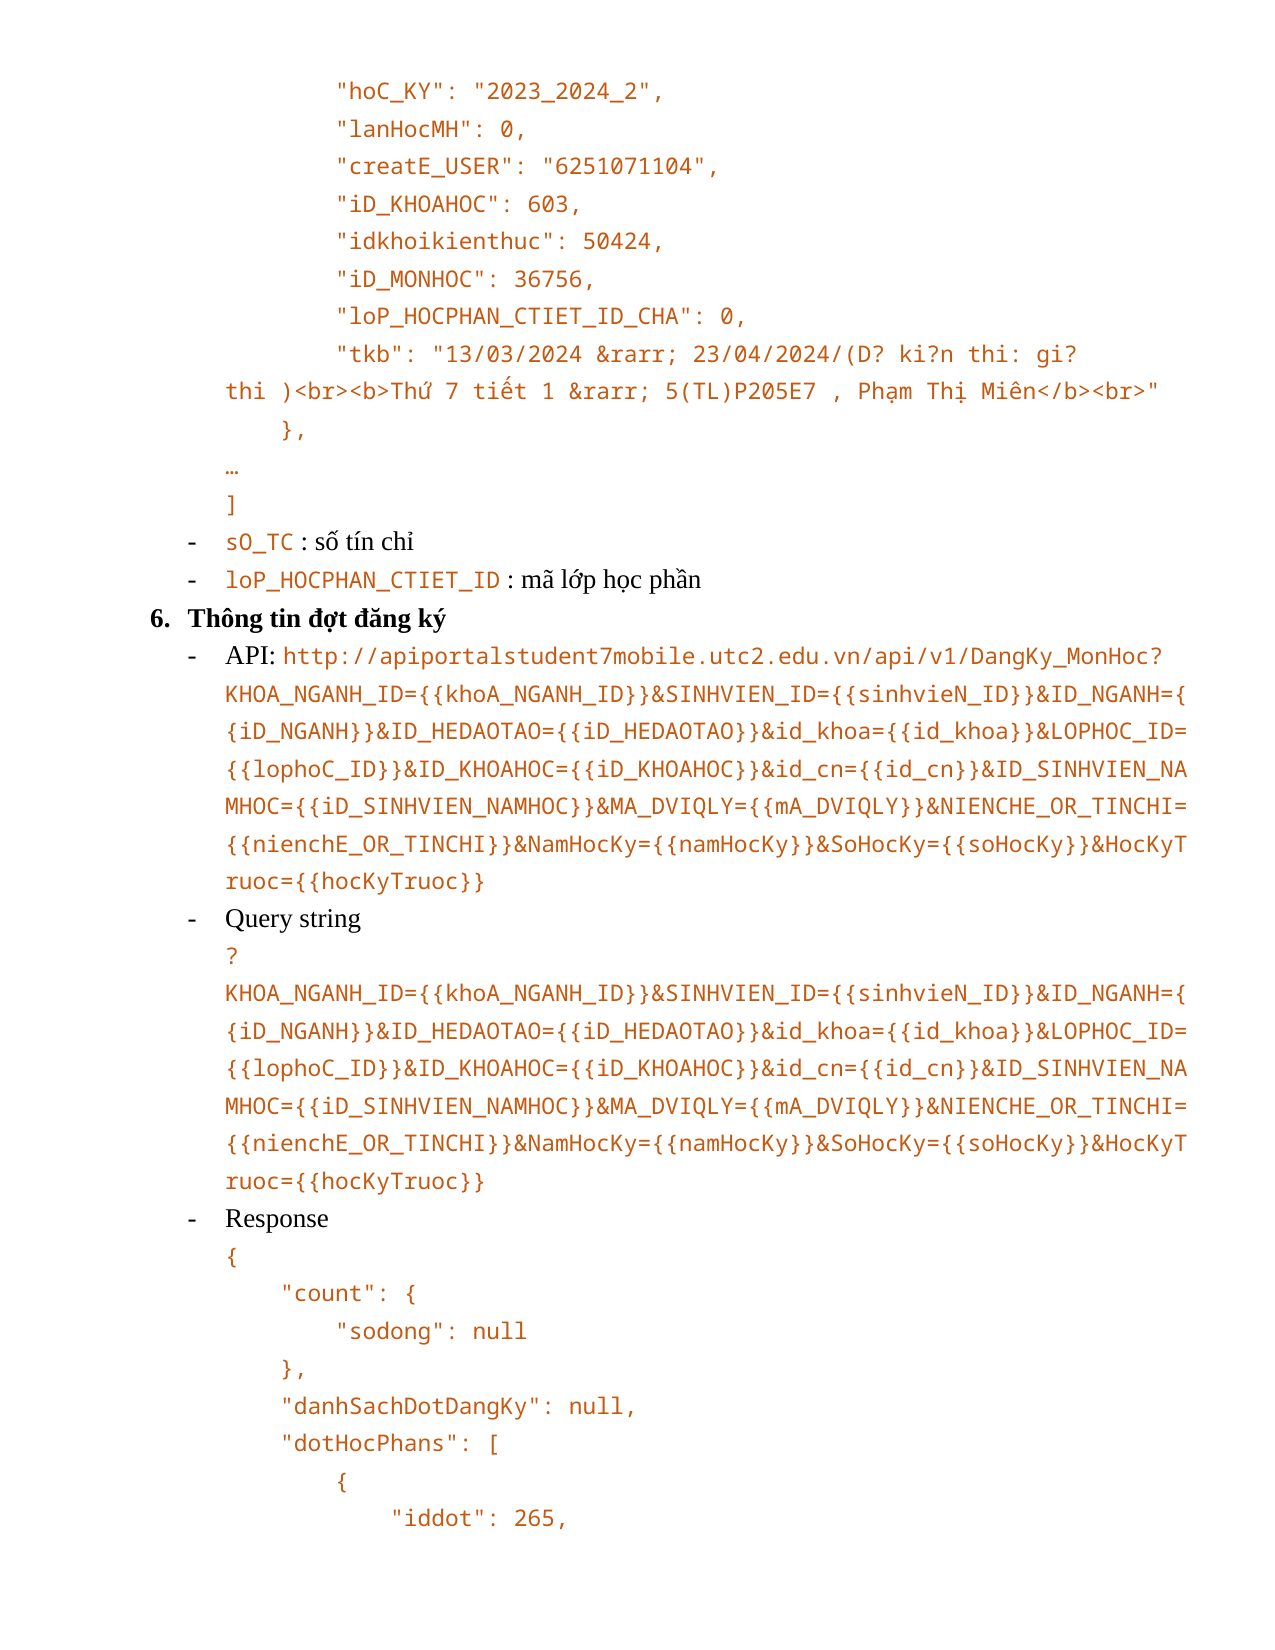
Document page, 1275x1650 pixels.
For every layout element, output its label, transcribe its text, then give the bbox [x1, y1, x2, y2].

list "lanHocMH": 0, [225, 112, 1200, 144]
list "iD_KHOAHOC": 603, [225, 187, 1200, 219]
list { [225, 1239, 1200, 1271]
list "dotHocPhans": [ [225, 1427, 1200, 1458]
list ] [225, 487, 1200, 519]
list "hoC_KY": "2023_2024_2", [225, 75, 1200, 106]
list ?KHOA_NGANH_ID={{khoA_NGANH_ID}}&SINHVIEN_ID={{sinhvieN_ID}}&ID_NGANH={{iD_NGANH}}&ID_HEDAOTAO={{iD_HEDAOTAO}}&id_khoa={{id_khoa}}&LOPHOC_ID={{lophoC_ID}}&ID_KHOAHOC={{iD_KHOAHOC}}&id_cn={{id_cn}}&ID_SINHVIEN_NAMHOC={{iD_SINHVIEN_NAMHOC}}&MA_DVIQLY={{mA_DVIQLY}}&NIENCHE_OR_TINCHI={{nienchE_OR_TINCHI}}&NamHocKy={{namHocKy}}&SoHocKy={{soHocKy}}&HocKyTruoc={{hocKyTruoc}} [225, 940, 1200, 1196]
list API: http://apiportalstudent7mobile.utc2.edu.vn/api/v1/DangKy_MonHoc?KHOA_NGANH_ID={{khoA_NGANH_ID}}&SINHVIEN_ID={{sinhvieN_ID}}&ID_NGANH={{iD_NGANH}}&ID_HEDAOTAO={{iD_HEDAOTAO}}&id_khoa={{id_khoa}}&LOPHOC_ID={{lophoC_ID}}&ID_KHOAHOC={{iD_KHOAHOC}}&id_cn={{id_cn}}&ID_SINHVIEN_NAMHOC={{iD_SINHVIEN_NAMHOC}}&MA_DVIQLY={{mA_DVIQLY}}&NIENCHE_OR_TINCHI={{nienchE_OR_TINCHI}}&NamHocKy={{namHocKy}}&SoHocKy={{soHocKy}}&HocKyTruoc={{hocKyTruoc}} [187, 639, 1200, 896]
list Response [187, 1202, 1200, 1233]
list Thông tin đợt đăng ký [150, 602, 1200, 633]
list "sodong": null [225, 1314, 1200, 1346]
list "count": { [225, 1277, 1200, 1308]
list }, [225, 1352, 1200, 1383]
list "iD_MONHOC": 36756, [225, 262, 1200, 294]
list "idkhoikienthuc": 50424, [225, 225, 1200, 256]
list "loP_HOCPHAN_CTIET_ID_CHA": 0, [225, 300, 1200, 331]
list "danhSachDotDangKy": null, [225, 1389, 1200, 1421]
list … [225, 450, 1200, 481]
list Query string [187, 902, 1200, 934]
list loP_HOCPHAN_CTIET_ID : mã lớp học phần [187, 563, 1200, 596]
list sO_TC : số tín chỉ [187, 525, 1200, 557]
list }, [225, 412, 1200, 444]
list "tkb": "13/03/2024 &rarr; 23/04/2024/(D? ki?n thi: gi? thi )<br><b>Thứ 7 tiết 1 &rarr; 5(TL)P205E7 , Phạm Thị Miên</b><br>" [225, 337, 1200, 406]
list "creatE_USER": "6251071104", [225, 150, 1200, 181]
list "iddot": 265, [225, 1502, 1200, 1533]
list { [225, 1464, 1200, 1496]
